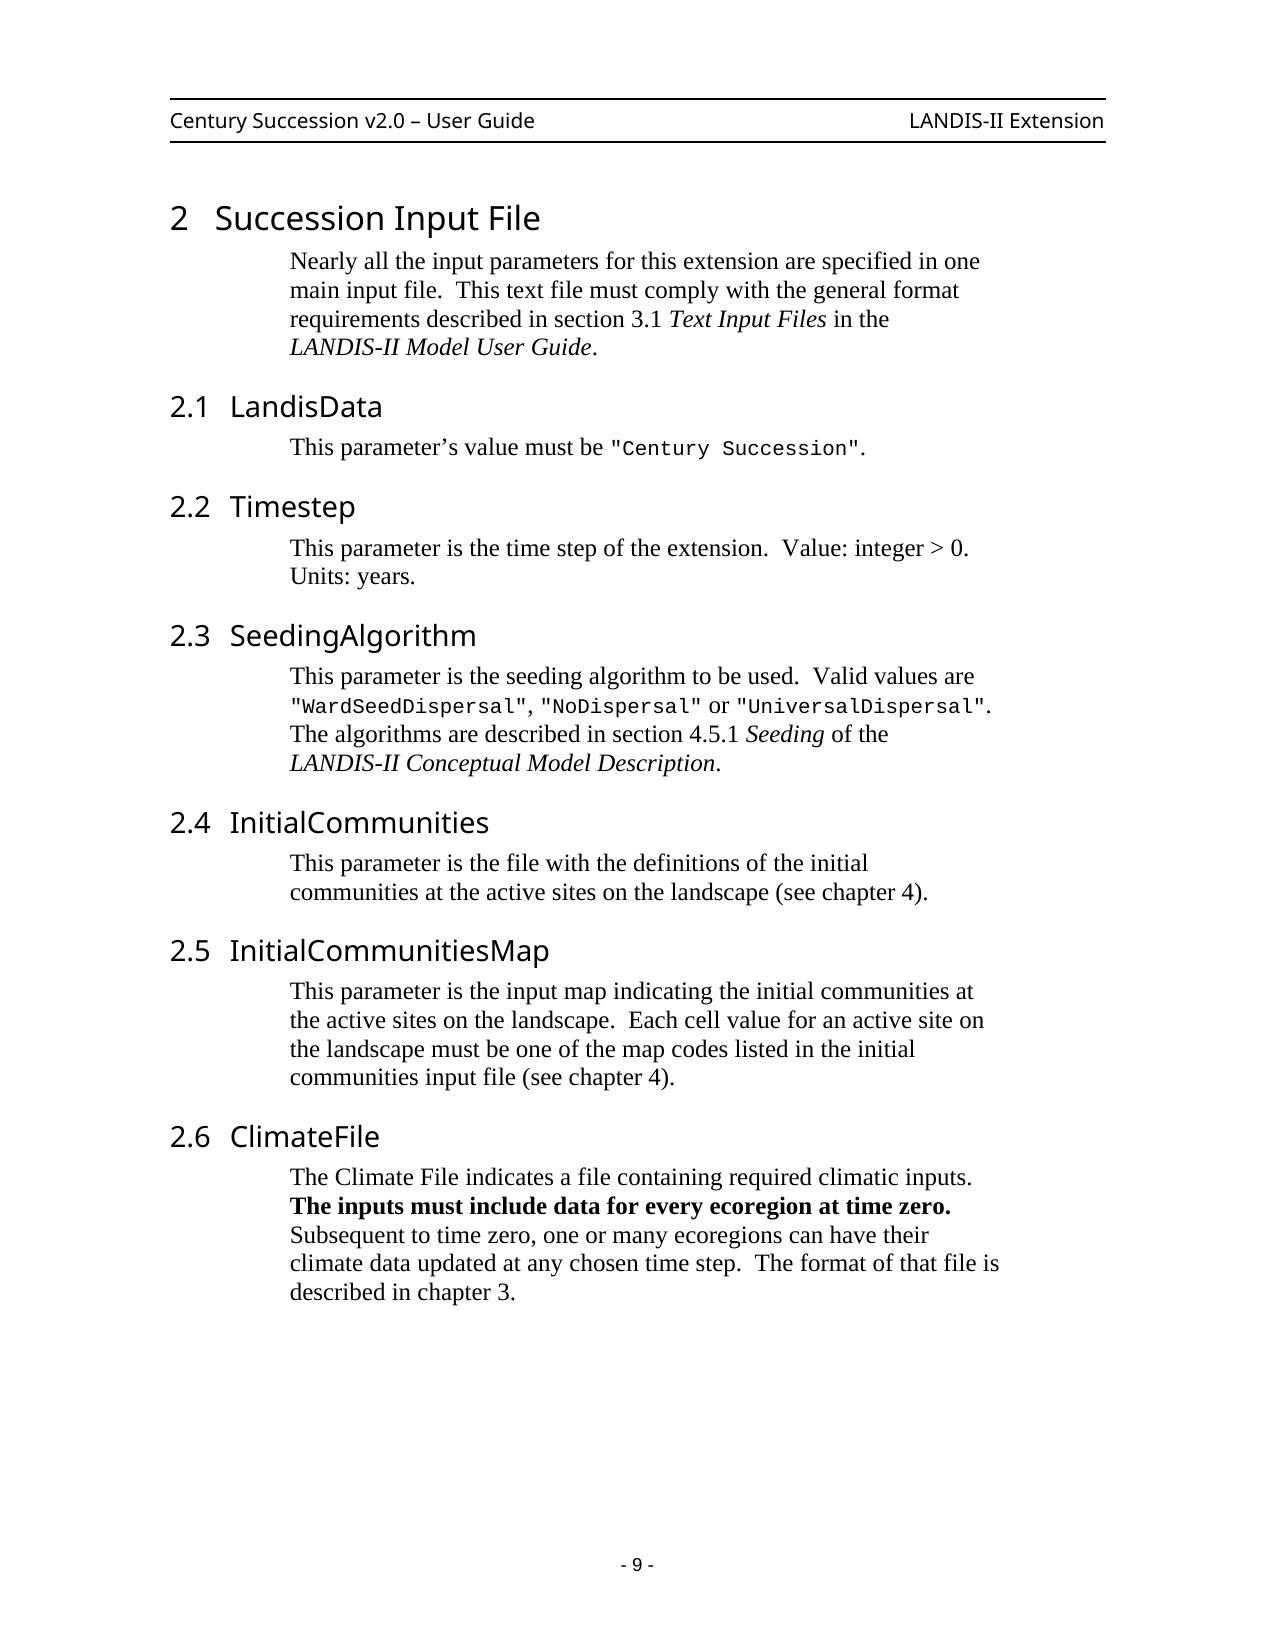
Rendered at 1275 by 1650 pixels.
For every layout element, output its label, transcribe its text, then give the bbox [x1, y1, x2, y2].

subtitle InitialCommunitiesMap [169, 930, 1106, 970]
text This parameter is the time step of the extension. Value: integer > 0. Units: years. [289, 533, 1001, 590]
subtitle Succession Input File [169, 194, 1106, 240]
text This parameter is the file with the definitions of the initial communities at the active sites on the landscape (see chapter 4). [289, 848, 1001, 905]
text Nearly all the input parameters for this extension are specified in one main input file. This text file must comply with the general format requirements described in section 3.1 Text Input Files in the LANDIS-II Model User Guide. [289, 246, 1001, 361]
text This parameter’s value must be "Century Succession". [289, 432, 1001, 462]
text This parameter is the input map indicating the initial communities at the active sites on the landscape. Each cell value for an active site on the landscape must be one of the map codes listed in the initial communities input file (see chapter 4). [289, 976, 1001, 1091]
subtitle Timestep [169, 487, 1106, 526]
subtitle InitialCommunities [169, 802, 1106, 842]
text This parameter is the seeding algorithm to be used. Valid values are "WardSeedDispersal", "NoDispersal" or "UniversalDispersal". The algorithms are described in section 4.5.1 Seeding of the LANDIS-II Conceptual Model Description. [289, 661, 1001, 777]
subtitle LandisData [169, 386, 1106, 426]
subtitle ClimateFile [169, 1116, 1106, 1156]
subtitle SeedingAlgorithm [169, 615, 1106, 655]
text The Climate File indicates a file containing required climatic inputs. The inputs must include data for every ecoregion at time zero. Subsequent to time zero, one or many ecoregions can have their climate data updated at any chosen time step. The format of that file is described in chapter 3. [289, 1162, 1001, 1306]
